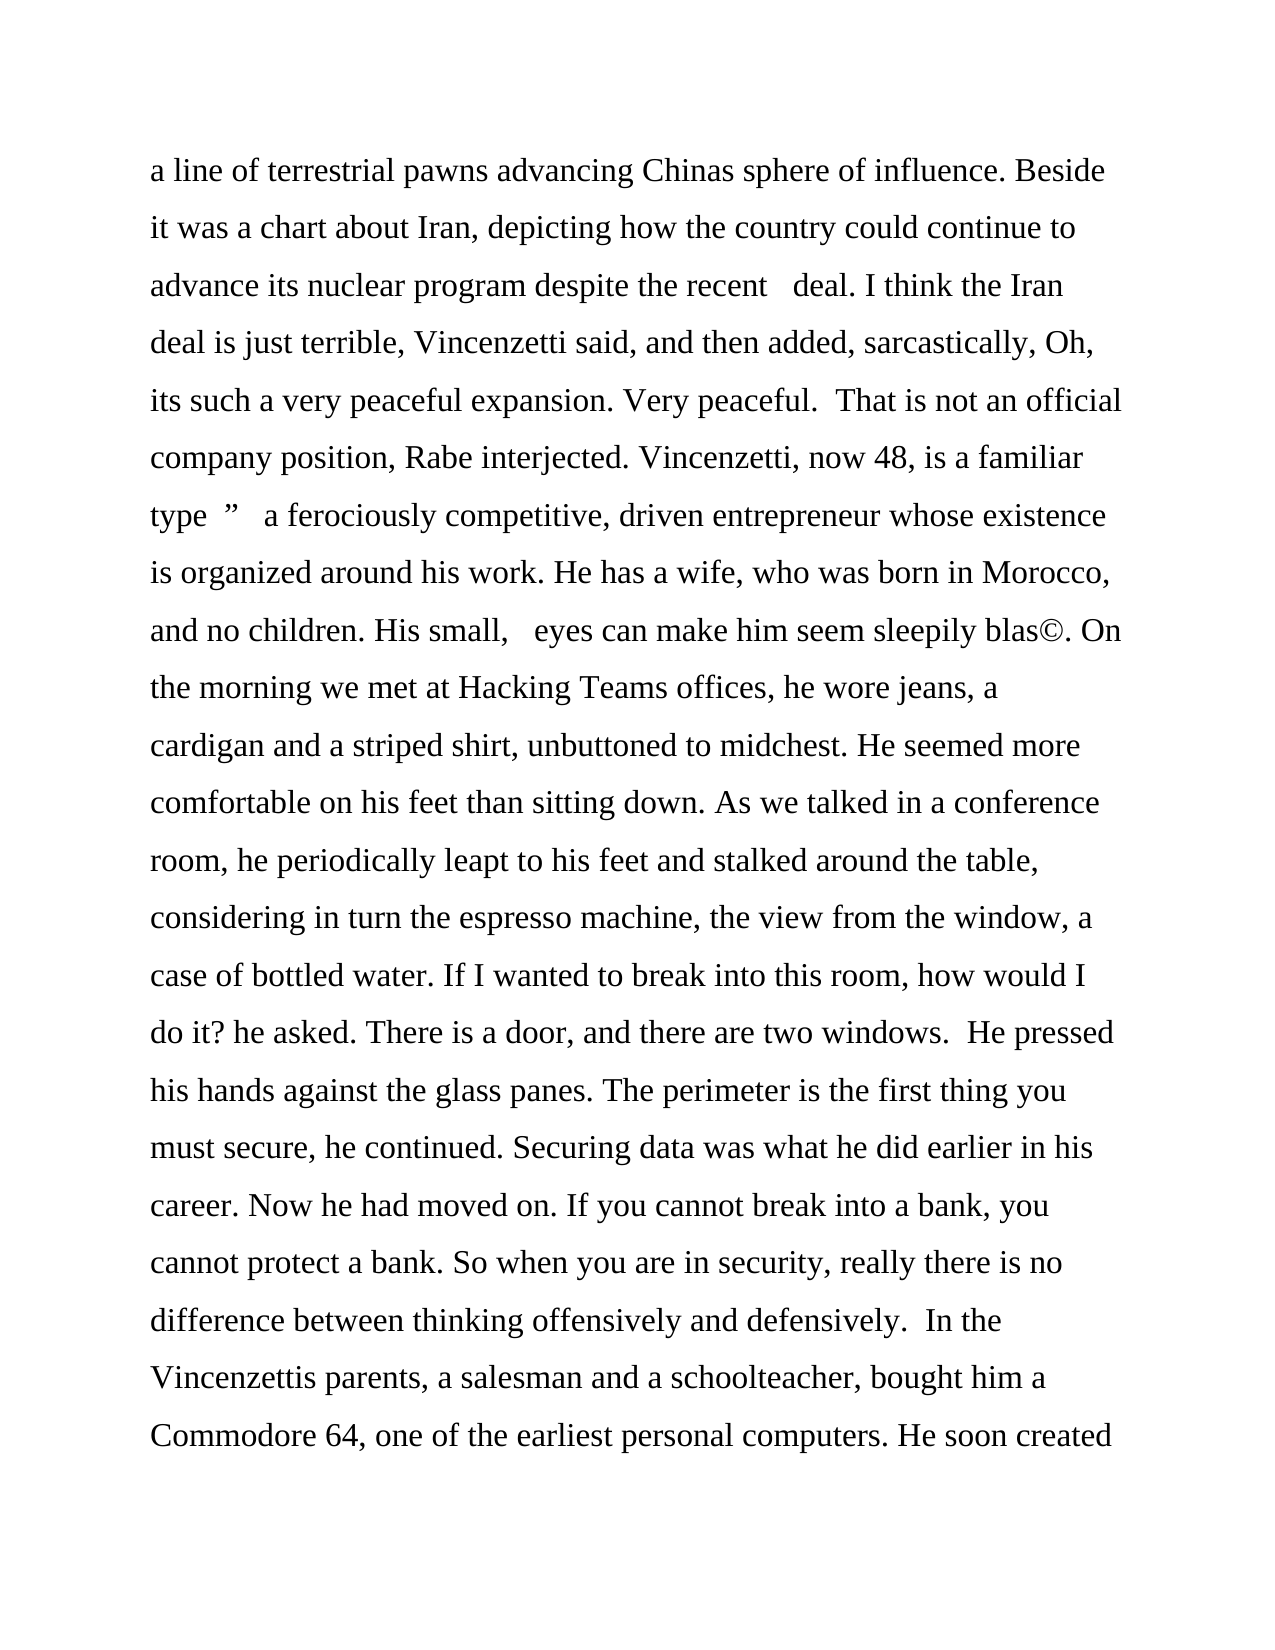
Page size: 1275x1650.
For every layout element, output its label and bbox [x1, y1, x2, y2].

text [150, 150, 1125, 1453]
